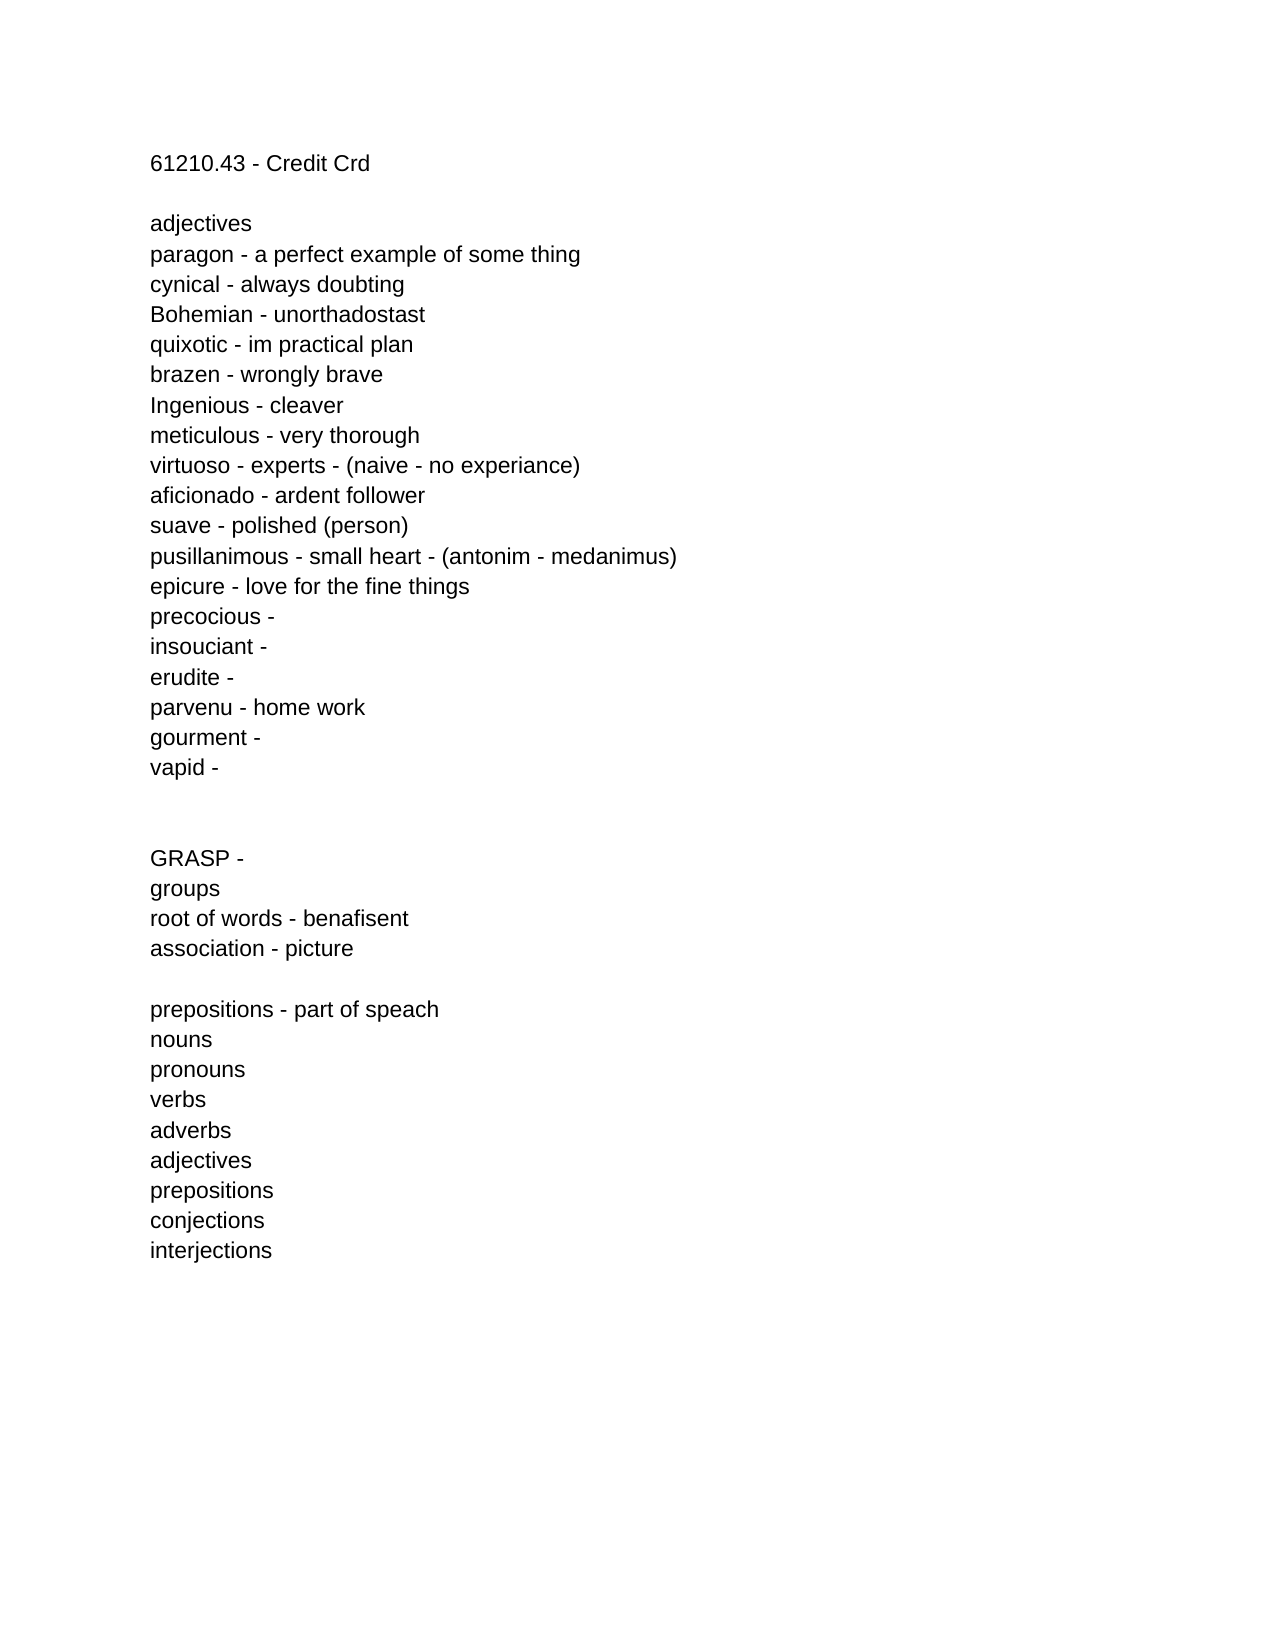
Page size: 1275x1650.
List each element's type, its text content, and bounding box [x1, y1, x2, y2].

text brazen - wrongly brave [150, 361, 1125, 388]
text adjectives [150, 210, 1125, 237]
text parvenu - home work [150, 694, 1125, 720]
text cynical - always doubting [150, 271, 1125, 297]
text aficionado - ardent follower [150, 482, 1125, 509]
text pronouns [150, 1056, 1125, 1083]
text association - picture [150, 935, 1125, 962]
text suave - polished (person) [150, 512, 1125, 539]
text interjections [150, 1237, 1125, 1264]
text verbs [150, 1086, 1125, 1113]
text Bohemian - unorthadostast [150, 301, 1125, 327]
text conjections [150, 1207, 1125, 1234]
text virtuoso - experts - (naive - no experiance) [150, 452, 1125, 478]
text paragon - a perfect example of some thing [150, 241, 1125, 267]
text 61210.43 - Credit Crd [150, 150, 1125, 176]
text prepositions [150, 1177, 1125, 1203]
text gourment - [150, 724, 1125, 750]
text groups [150, 875, 1125, 901]
text adjectives [150, 1147, 1125, 1173]
text pusillanimous - small heart - (antonim - medanimus) [150, 543, 1125, 569]
text insouciant - [150, 633, 1125, 660]
text adverbs [150, 1117, 1125, 1143]
text GRASP - [150, 845, 1125, 871]
text quixotic - im practical plan [150, 331, 1125, 358]
text vapid - [150, 754, 1125, 781]
text precocious - [150, 603, 1125, 629]
text epicure - love for the fine things [150, 573, 1125, 599]
text meticulous - very thorough [150, 422, 1125, 448]
text prepositions - part of speach [150, 996, 1125, 1022]
text nouns [150, 1026, 1125, 1052]
text erudite - [150, 663, 1125, 690]
text root of words - benafisent [150, 905, 1125, 932]
text Ingenious - cleaver [150, 392, 1125, 418]
